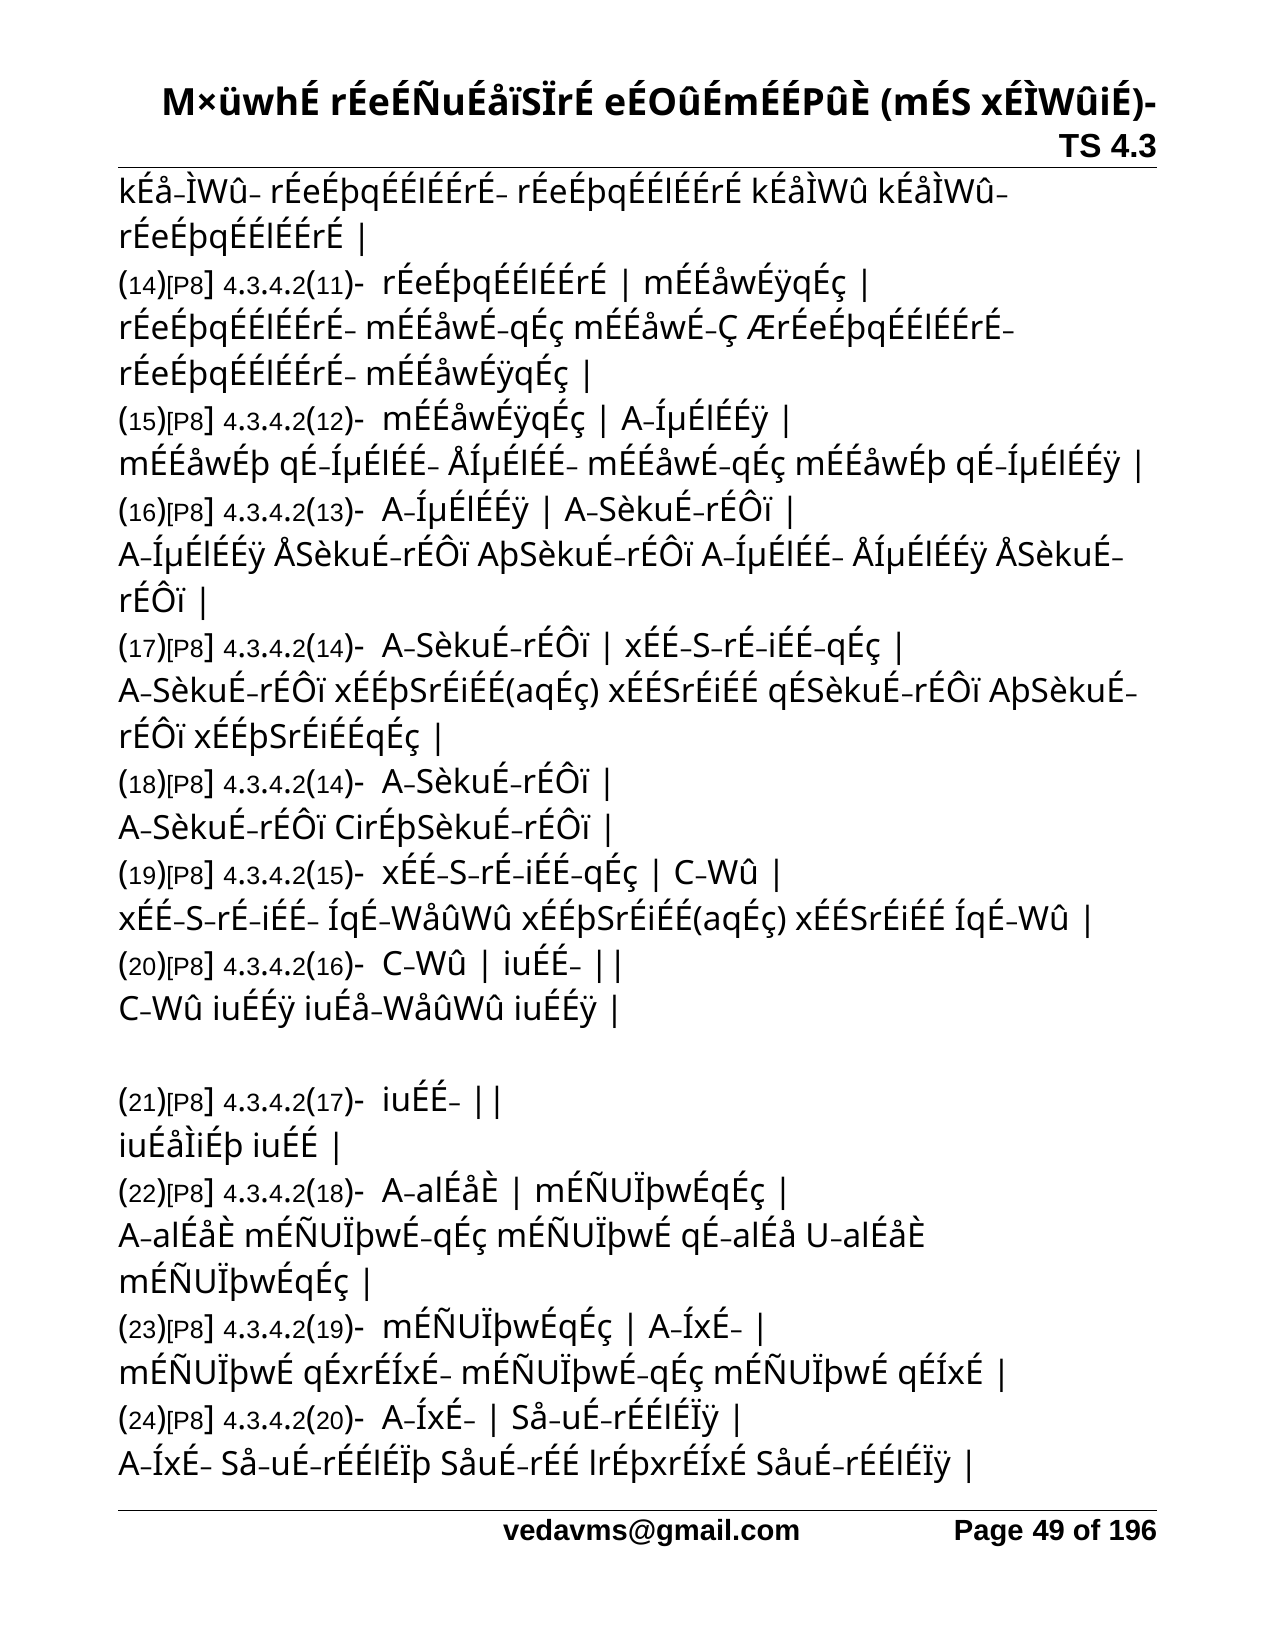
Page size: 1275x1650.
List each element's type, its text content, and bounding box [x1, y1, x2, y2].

text (17)[P8] 4.3.4.2(14)- A–SèkuÉ–rÉÔï | xÉÉ–S–rÉ–iÉÉ–qÉç | [118, 622, 1157, 667]
text kÉå–ÌWû– rÉeÉþqÉÉlÉÉrÉ– rÉeÉþqÉÉlÉÉrÉ kÉåÌWû kÉåÌWû– rÉeÉþqÉÉlÉÉrÉ | [118, 168, 1157, 258]
text (24)[P8] 4.3.4.2(20)- A–ÍxÉ– | Så–uÉ–rÉÉlÉÏÿ | [118, 1394, 1157, 1439]
text mÉÉåwÉþ qÉ–ÍµÉlÉÉ– ÅÍµÉlÉÉ– mÉÉåwÉ–qÉç mÉÉåwÉþ qÉ–ÍµÉlÉÉÿ | [118, 440, 1157, 486]
text (18)[P8] 4.3.4.2(14)- A–SèkuÉ–rÉÔï | [118, 758, 1157, 803]
text A–ÍµÉlÉÉÿ ÅSèkuÉ–rÉÔï AþSèkuÉ–rÉÔï A–ÍµÉlÉÉ– ÅÍµÉlÉÉÿ ÅSèkuÉ–rÉÔï | [118, 531, 1157, 622]
text rÉeÉþqÉÉlÉÉrÉ– mÉÉåwÉ–qÉç mÉÉåwÉ–Ç ÆrÉeÉþqÉÉlÉÉrÉ– rÉeÉþqÉÉlÉÉrÉ– mÉÉåwÉÿqÉç | [118, 304, 1157, 395]
text (19)[P8] 4.3.4.2(15)- xÉÉ–S–rÉ–iÉÉ–qÉç | C–Wû | [118, 849, 1157, 894]
text A–SèkuÉ–rÉÔï xÉÉþSrÉiÉÉ(aqÉç) xÉÉSrÉiÉÉ qÉSèkuÉ–rÉÔï AþSèkuÉ–rÉÔï xÉÉþSrÉiÉÉqÉç | [118, 667, 1157, 758]
text (21)[P8] 4.3.4.2(17)- iuÉÉ– || [118, 1076, 1157, 1121]
text iuÉåÌiÉþ iuÉÉ | [118, 1121, 1157, 1167]
text mÉÑUÏþwÉ qÉxrÉÍxÉ– mÉÑUÏþwÉ–qÉç mÉÑUÏþwÉ qÉÍxÉ | [118, 1348, 1157, 1394]
text A–alÉåÈ mÉÑUÏþwÉ–qÉç mÉÑUÏþwÉ qÉ–alÉå U–alÉåÈ mÉÑUÏþwÉqÉç | [118, 1212, 1157, 1303]
text (22)[P8] 4.3.4.2(18)- A–alÉåÈ | mÉÑUÏþwÉqÉç | [118, 1167, 1157, 1212]
text (15)[P8] 4.3.4.2(12)- mÉÉåwÉÿqÉç | A–ÍµÉlÉÉÿ | [118, 395, 1157, 440]
text (20)[P8] 4.3.4.2(16)- C–Wû | iuÉÉ– || [118, 940, 1157, 985]
text (16)[P8] 4.3.4.2(13)- A–ÍµÉlÉÉÿ | A–SèkuÉ–rÉÔï | [118, 486, 1157, 531]
text xÉÉ–S–rÉ–iÉÉ– ÍqÉ–WåûWû xÉÉþSrÉiÉÉ(aqÉç) xÉÉSrÉiÉÉ ÍqÉ–Wû | [118, 894, 1157, 940]
text C–Wû iuÉÉÿ iuÉå–WåûWû iuÉÉÿ | [118, 985, 1157, 1031]
text A–ÍxÉ– Så–uÉ–rÉÉlÉÏþ SåuÉ–rÉÉ lrÉþxrÉÍxÉ SåuÉ–rÉÉlÉÏÿ | [118, 1439, 1157, 1485]
text (14)[P8] 4.3.4.2(11)- rÉeÉþqÉÉlÉÉrÉ | mÉÉåwÉÿqÉç | [118, 258, 1157, 304]
text A–SèkuÉ–rÉÔï CirÉþSèkuÉ–rÉÔï | [118, 803, 1157, 849]
text (23)[P8] 4.3.4.2(19)- mÉÑUÏþwÉqÉç | A–ÍxÉ– | [118, 1303, 1157, 1348]
